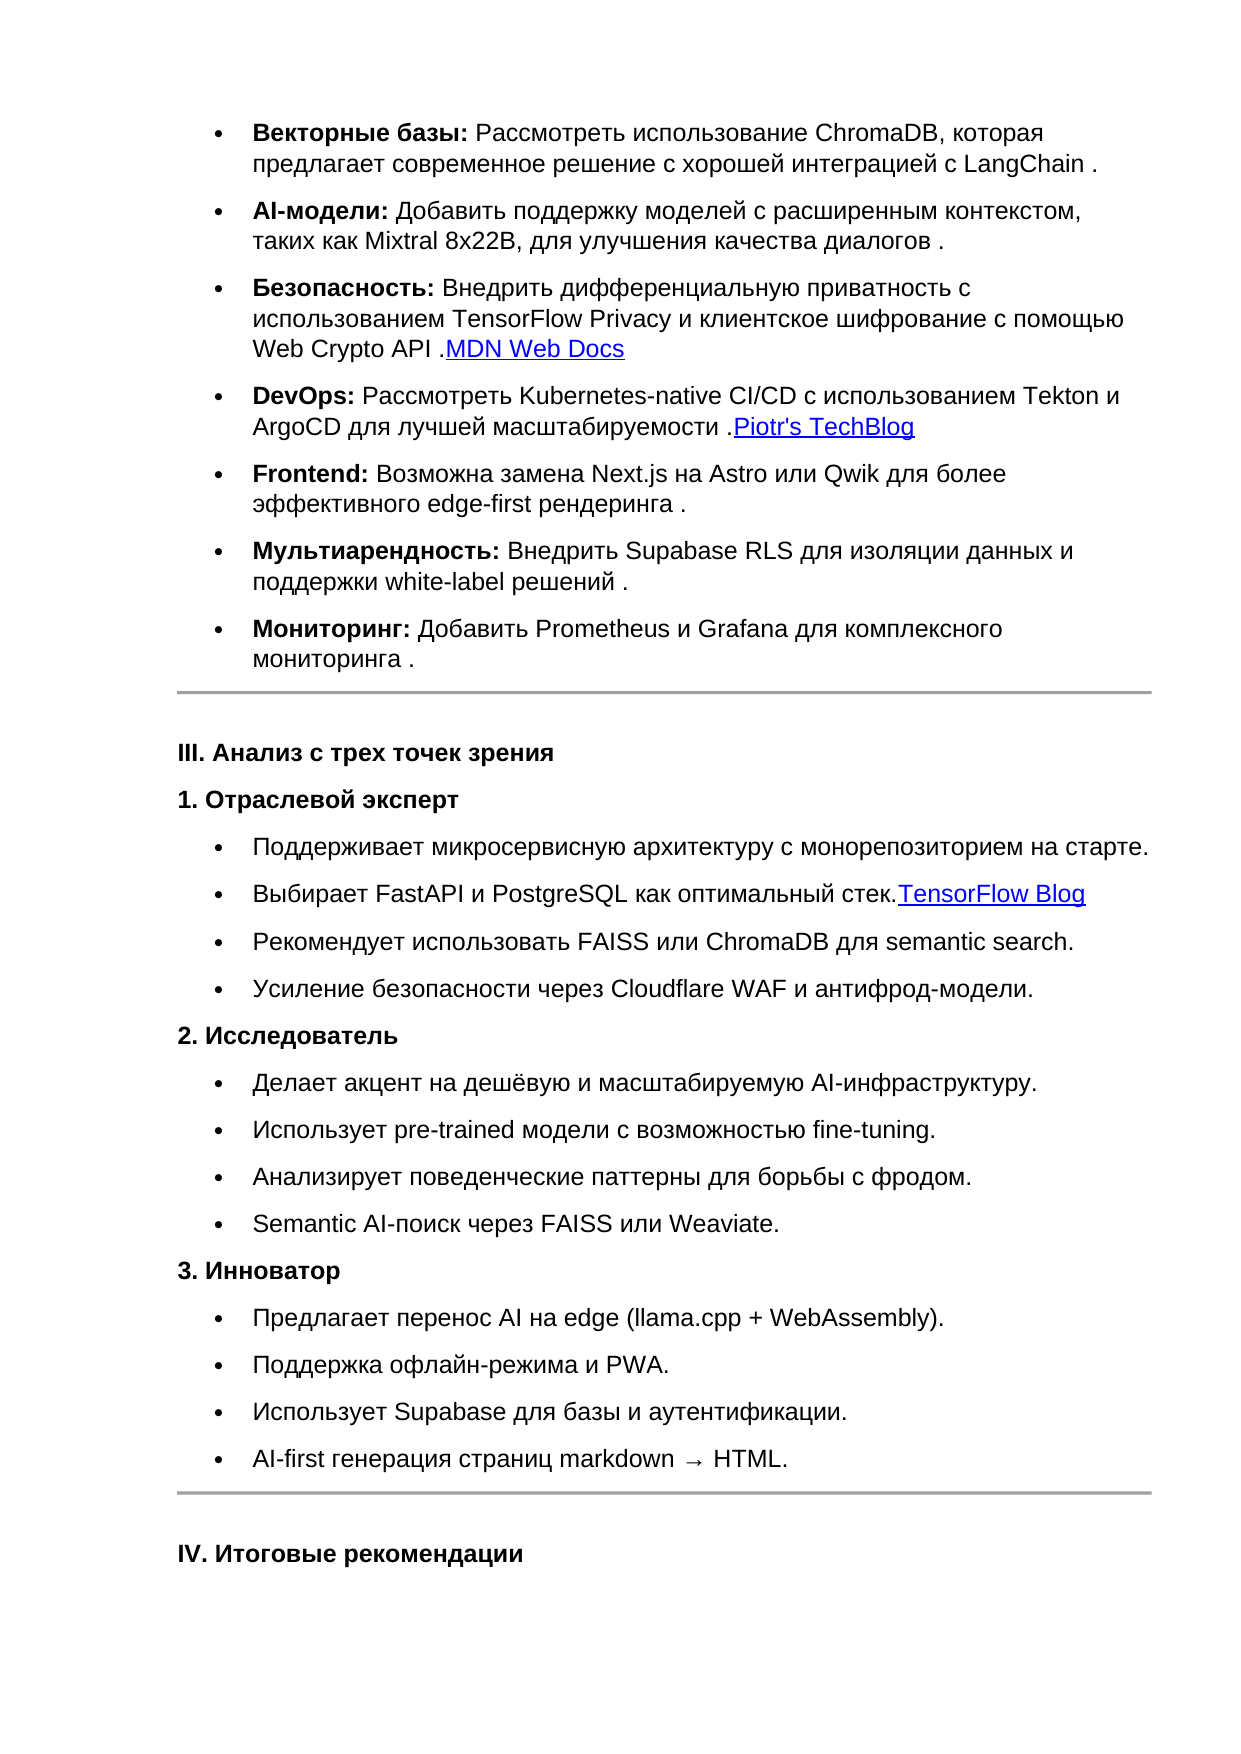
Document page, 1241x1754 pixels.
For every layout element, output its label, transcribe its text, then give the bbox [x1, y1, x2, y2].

list Предлагает перенос AI на edge (llama.cpp + WebAssembly). [215, 1303, 1152, 1332]
list Поддержка офлайн-режима и PWA. [215, 1350, 1152, 1379]
text 1. Отраслевой эксперт [177, 785, 1152, 814]
text 3. Инноватор [177, 1256, 1152, 1285]
list Мониторинг: Добавить Prometheus и Grafana для комплексного мониторинга . [215, 613, 1152, 673]
list Векторные базы: Рассмотреть использование ChromaDB, которая предлагает современное решение с хорошей интеграцией с LangChain . [215, 118, 1152, 177]
list AI-модели: Добавить поддержку моделей с расширенным контекстом, таких как Mixtral 8x22B, для улучшения качества диалогов . [215, 196, 1152, 255]
list Рекомендует использовать FAISS или ChromaDB для semantic search. [215, 926, 1152, 955]
list Использует pre-trained модели с возможностью fine-tuning. [215, 1115, 1152, 1143]
text III. Анализ с трех точек зрения [177, 738, 1152, 767]
list Анализирует поведенческие паттерны для борьбы с фродом. [215, 1162, 1152, 1191]
list Поддерживает микросервисную архитектуру с монорепозиторием на старте. [215, 832, 1152, 861]
list Мультиарендность: Внедрить Supabase RLS для изоляции данных и поддержки white-label решений . [215, 536, 1152, 595]
list Frontend: Возможна замена Next.js на Astro или Qwik для более эффективного edge-first рендеринга . [215, 458, 1152, 518]
text 2. Исследователь [177, 1021, 1152, 1049]
list Делает акцент на дешёвую и масштабируемую AI-инфраструктуру. [215, 1068, 1152, 1096]
list Использует Supabase для базы и аутентификации. [215, 1397, 1152, 1426]
list Выбирает FastAPI и PostgreSQL как оптимальный стек.TensorFlow Blog [215, 879, 1152, 908]
list AI-first генерация страниц markdown → HTML. [215, 1444, 1152, 1473]
list Безопасность: Внедрить дифференциальную приватность с использованием TensorFlow Privacy и клиентское шифрование с помощью Web Crypto API .MDN Web Docs [215, 273, 1152, 363]
list Усиление безопасности через Cloudflare WAF и антифрод-модели. [215, 973, 1152, 1002]
text IV. Итоговые рекомендации [177, 1538, 1152, 1567]
list DevOps: Рассмотреть Kubernetes-native CI/CD с использованием Tekton и ArgoCD для лучшей масштабируемости .Piotr's TechBlog [215, 381, 1152, 440]
list Semantic AI-поиск через FAISS или Weaviate. [215, 1209, 1152, 1238]
